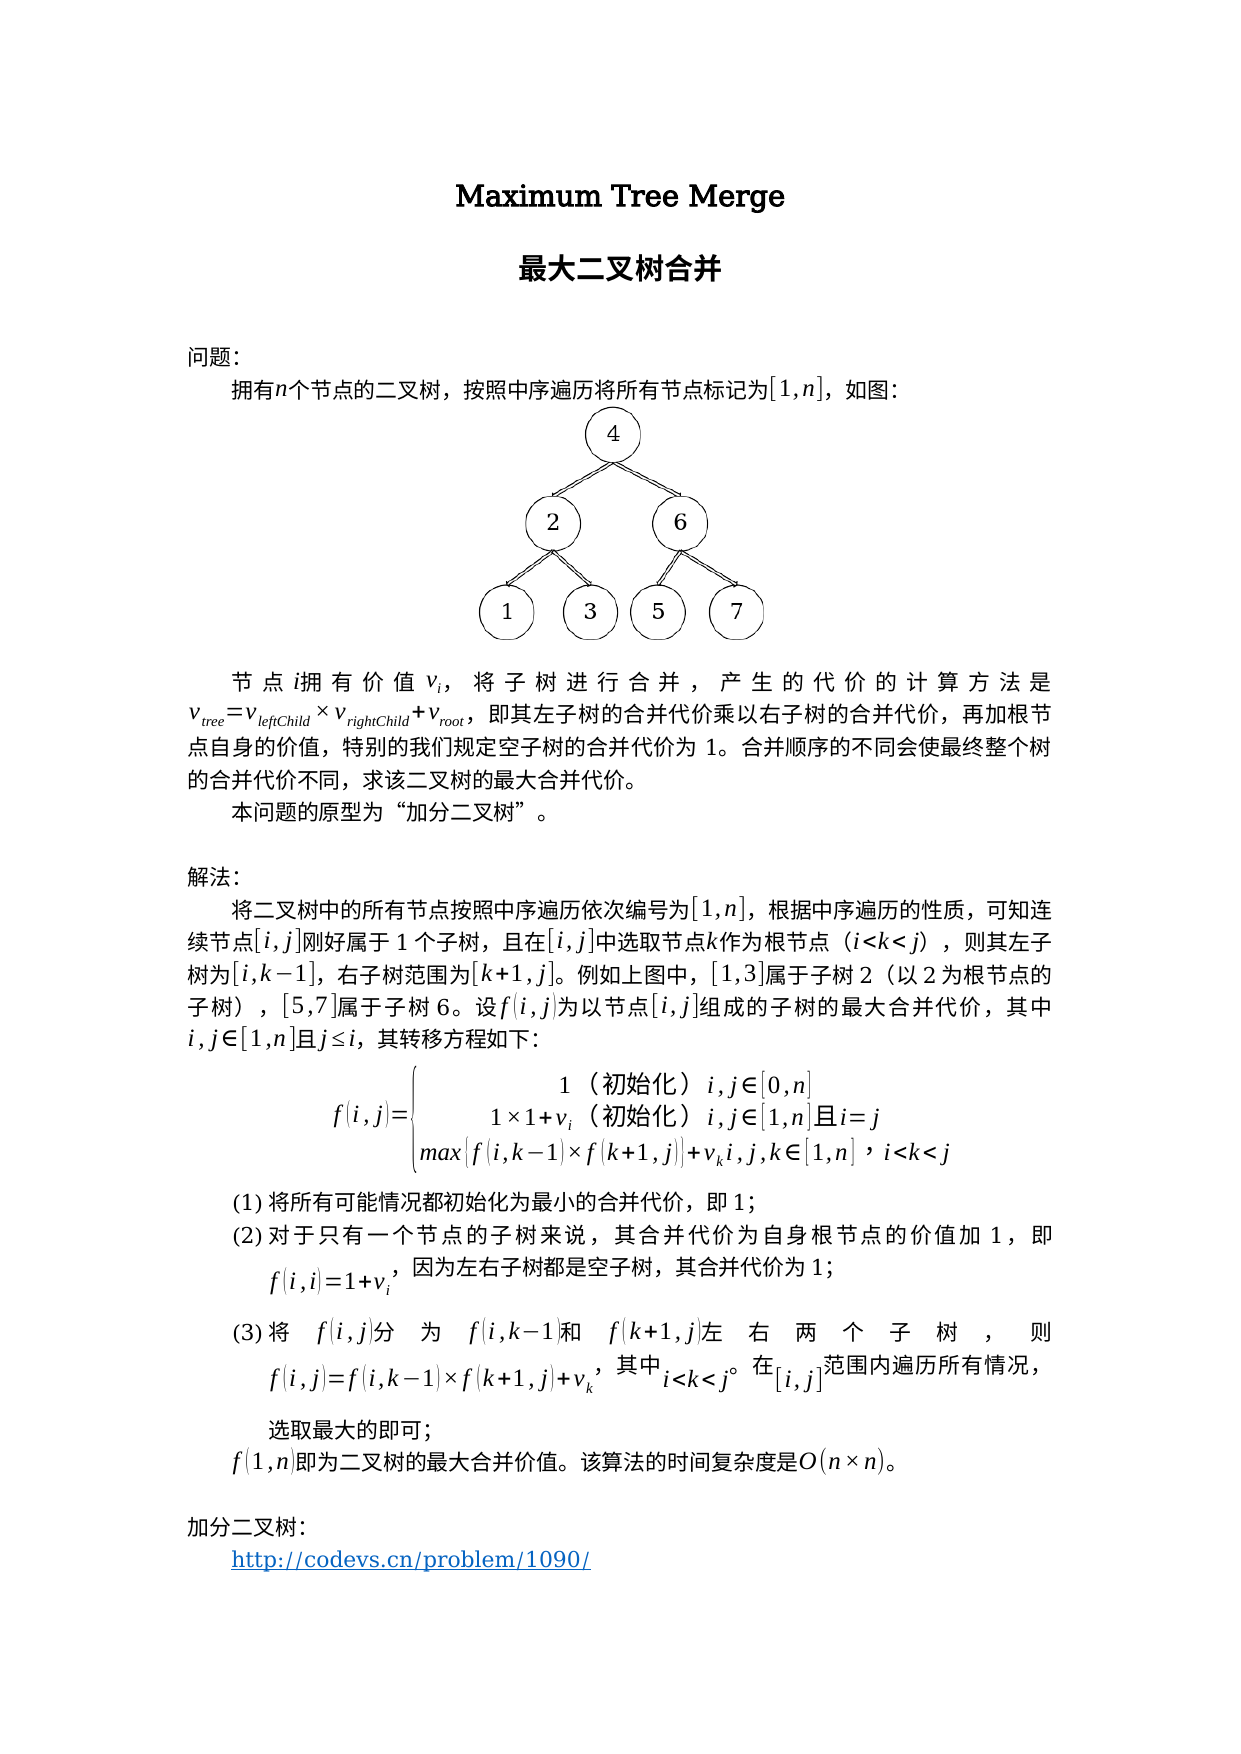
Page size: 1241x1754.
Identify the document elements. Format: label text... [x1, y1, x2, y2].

text http://codevs.cn/problem/1090/ [187, 1542, 1053, 1575]
text 拥有个节点的二叉树，按照中序遍历将所有节点标记为，如图： [187, 372, 1053, 405]
text 本问题的原型为“加分二叉树”。 [187, 795, 1053, 827]
text 问题： [187, 340, 1053, 372]
list 将所有可能情况都初始化为最小的合并代价，即1； [231, 1185, 1053, 1217]
subtitle 最大二叉树合并 [187, 234, 1053, 299]
text 加分二叉树： [187, 1510, 1053, 1542]
text 节点拥有价值，将子树进行合并，产生的代价的计算方法是，即其左子树的合并代价乘以右子树的合并代价，再加根节点自身的价值，特别的我们规定空子树的合并代价为1。合并顺序的不同会使最终整个树的合并代价不同，求该二叉树的最大合并代价。 [187, 665, 1053, 795]
text 解法： [187, 860, 1053, 892]
text 将二叉树中的所有节点按照中序遍历依次编号为，根据中序遍历的性质，可知连续节点刚好属于1个子树，且在中选取节点作为根节点（），则其左子树为，右子树范围为。例如上图中，属于子树2（以2为根节点的子树），属于子树6。设为以节点组成的子树的最大合并代价，其中且，其转移方程如下： [187, 892, 1053, 1055]
subtitle Maximum Tree Merge [187, 162, 1053, 227]
text 即为二叉树的最大合并价值。该算法的时间复杂度是。 [187, 1445, 1053, 1477]
list 将分为和左右两个子树，则，其中。在范围内遍历所有情况，选取最大的即可； [231, 1315, 1053, 1445]
list 对于只有一个节点的子树来说，其合并代价为自身根节点的价值加1，即，因为左右子树都是空子树，其合并代价为1； [231, 1217, 1053, 1315]
